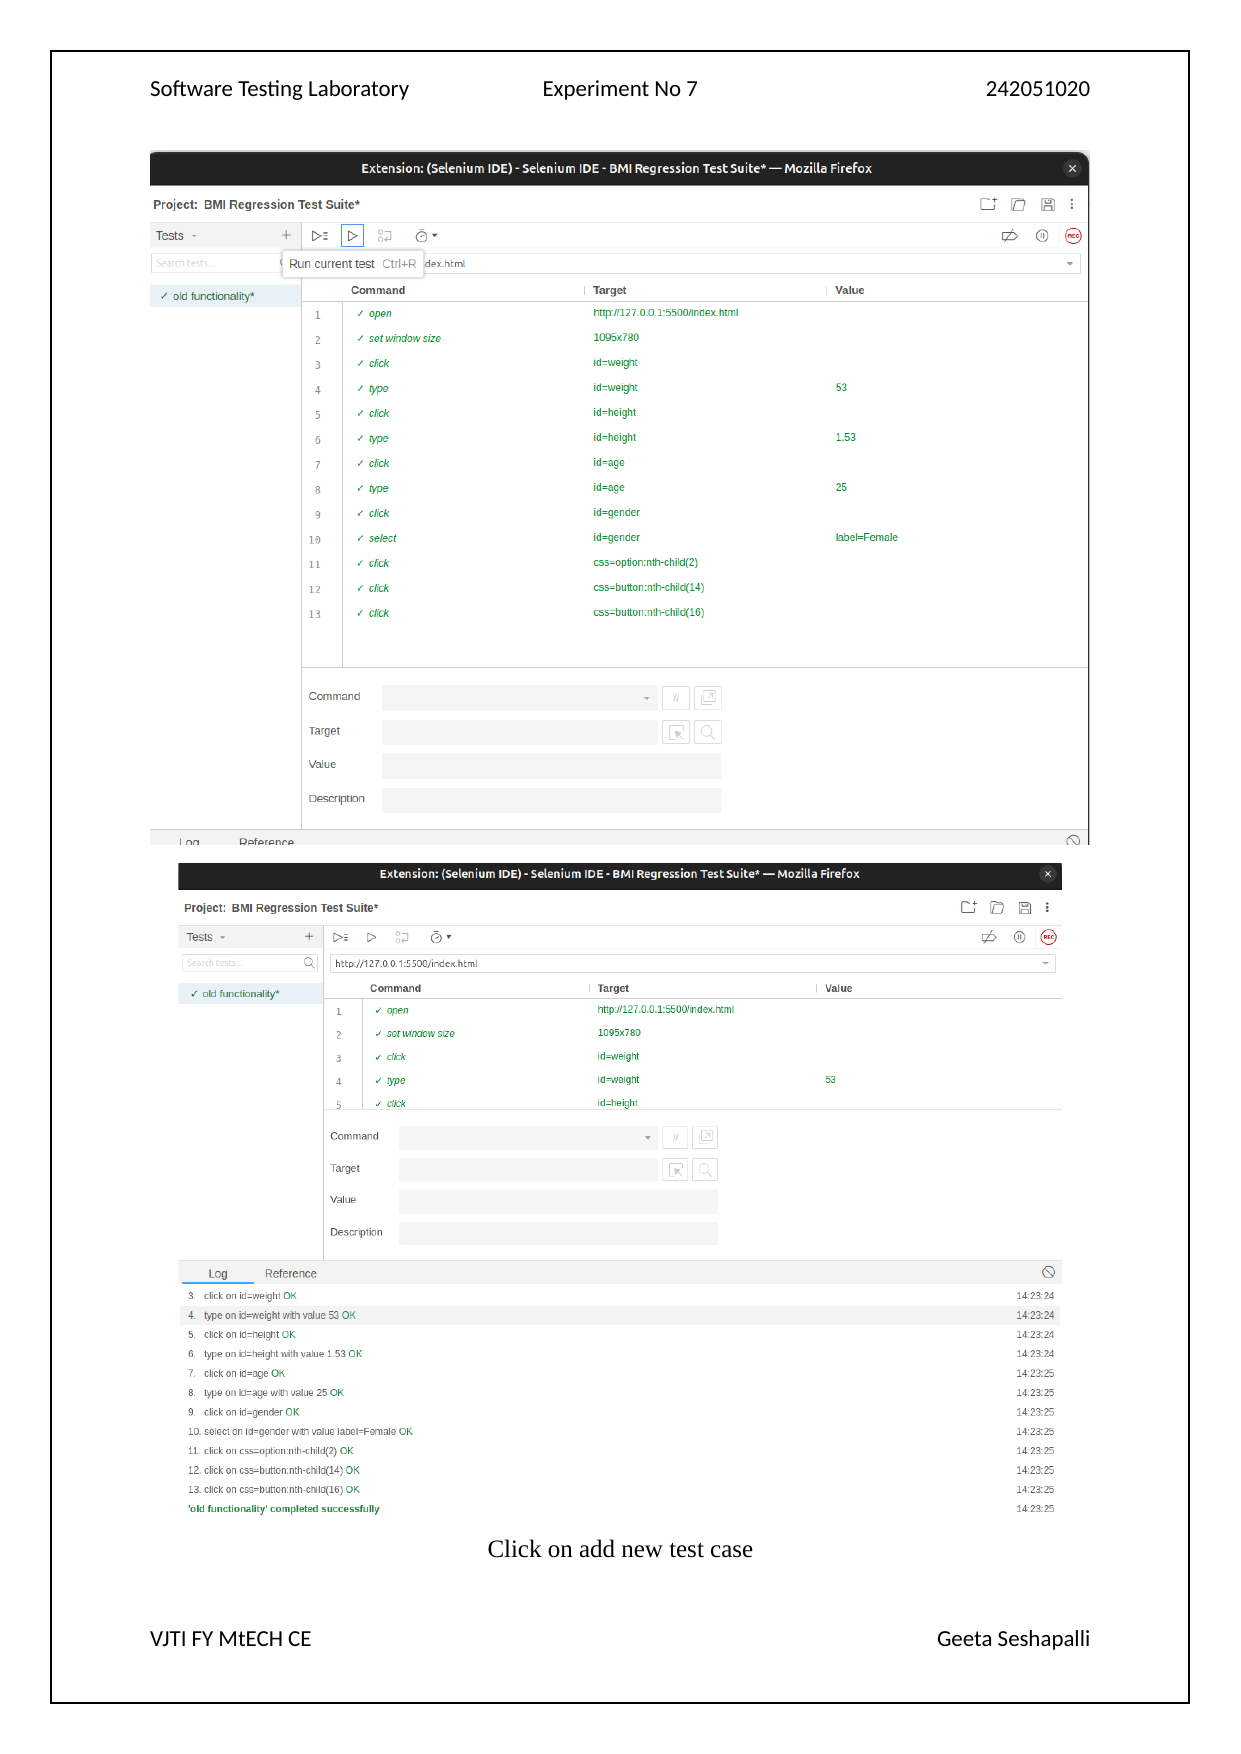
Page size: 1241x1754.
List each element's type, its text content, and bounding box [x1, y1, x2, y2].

picture [150, 150, 1091, 845]
picture [178, 863, 1062, 1516]
text Click on add new test case [150, 1534, 1090, 1563]
